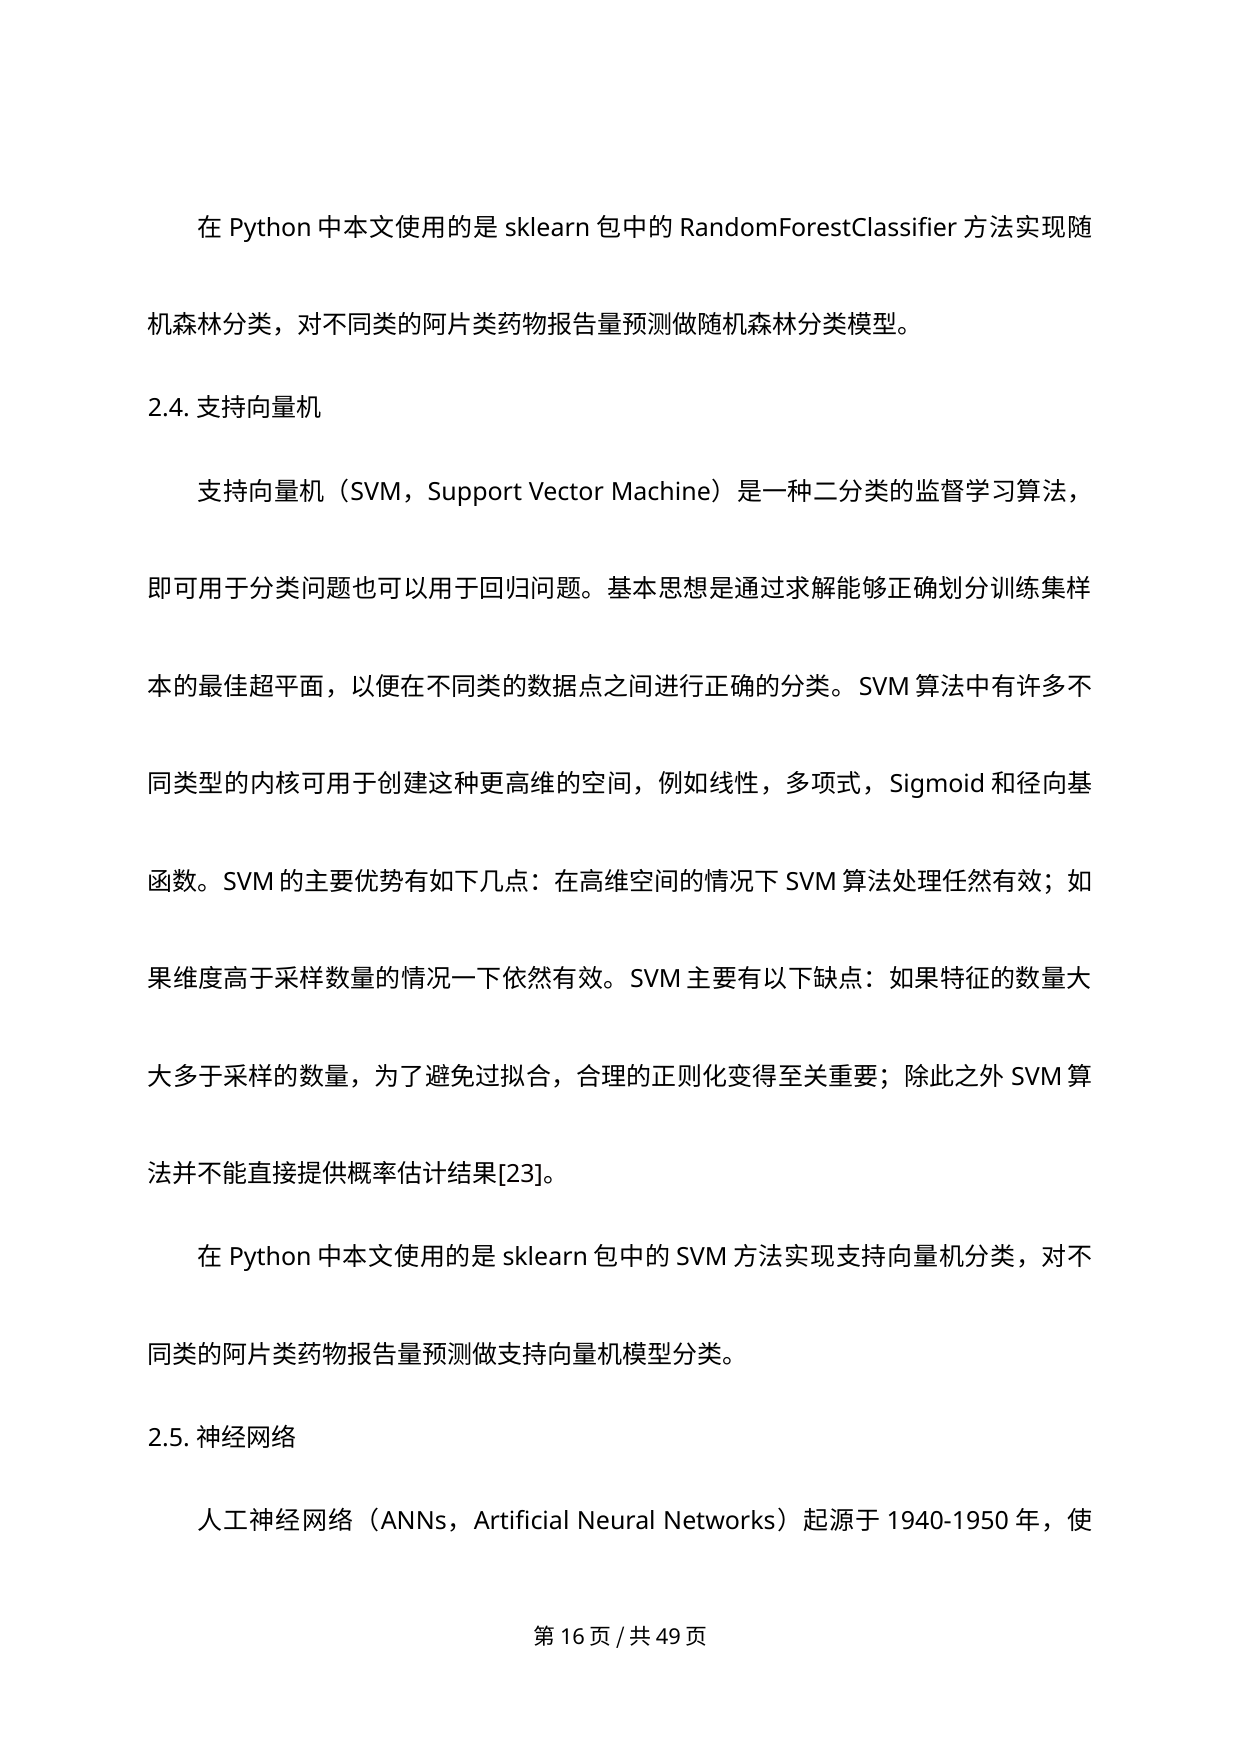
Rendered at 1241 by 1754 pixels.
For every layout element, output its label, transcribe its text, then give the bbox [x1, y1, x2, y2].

text 支持向量机 [148, 373, 1092, 438]
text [148, 1486, 1092, 1551]
text 在Python中本文使用的是sklearn包中的RandomForestClassifier方法实现随机森林分类，对不同类的阿片类药物报告量预测做随机森林分类模型。 [148, 193, 1092, 355]
text 支持向量机（SVM，Support Vector Machine）是一种二分类的监督学习算法，即可用于分类问题也可以用于回归问题。基本思想是通过求解能够正确划分训练集样本的最佳超平面，以便在不同类的数据点之间进行正确的分类。SVM算法中有许多不同类型的内核可用于创建这种更高维的空间，例如线性，多项式，Sigmoid和径向基函数。SVM的主要优势有如下几点：在高维空间的情况下SVM算法处理任然有效；如果维度高于采样数量的情况一下依然有效。SVM主要有以下缺点：如果特征的数量大大多于采样的数量，为了避免过拟合，合理的正则化变得至关重要；除此之外SVM算法并不能直接提供概率估计结果[23]。 [148, 457, 1092, 1204]
text 神经网络 [148, 1403, 1092, 1468]
text 在Python中本文使用的是sklearn包中的SVM方法实现支持向量机分类，对不同类的阿片类药物报告量预测做支持向量机模型分类。 [148, 1222, 1092, 1385]
